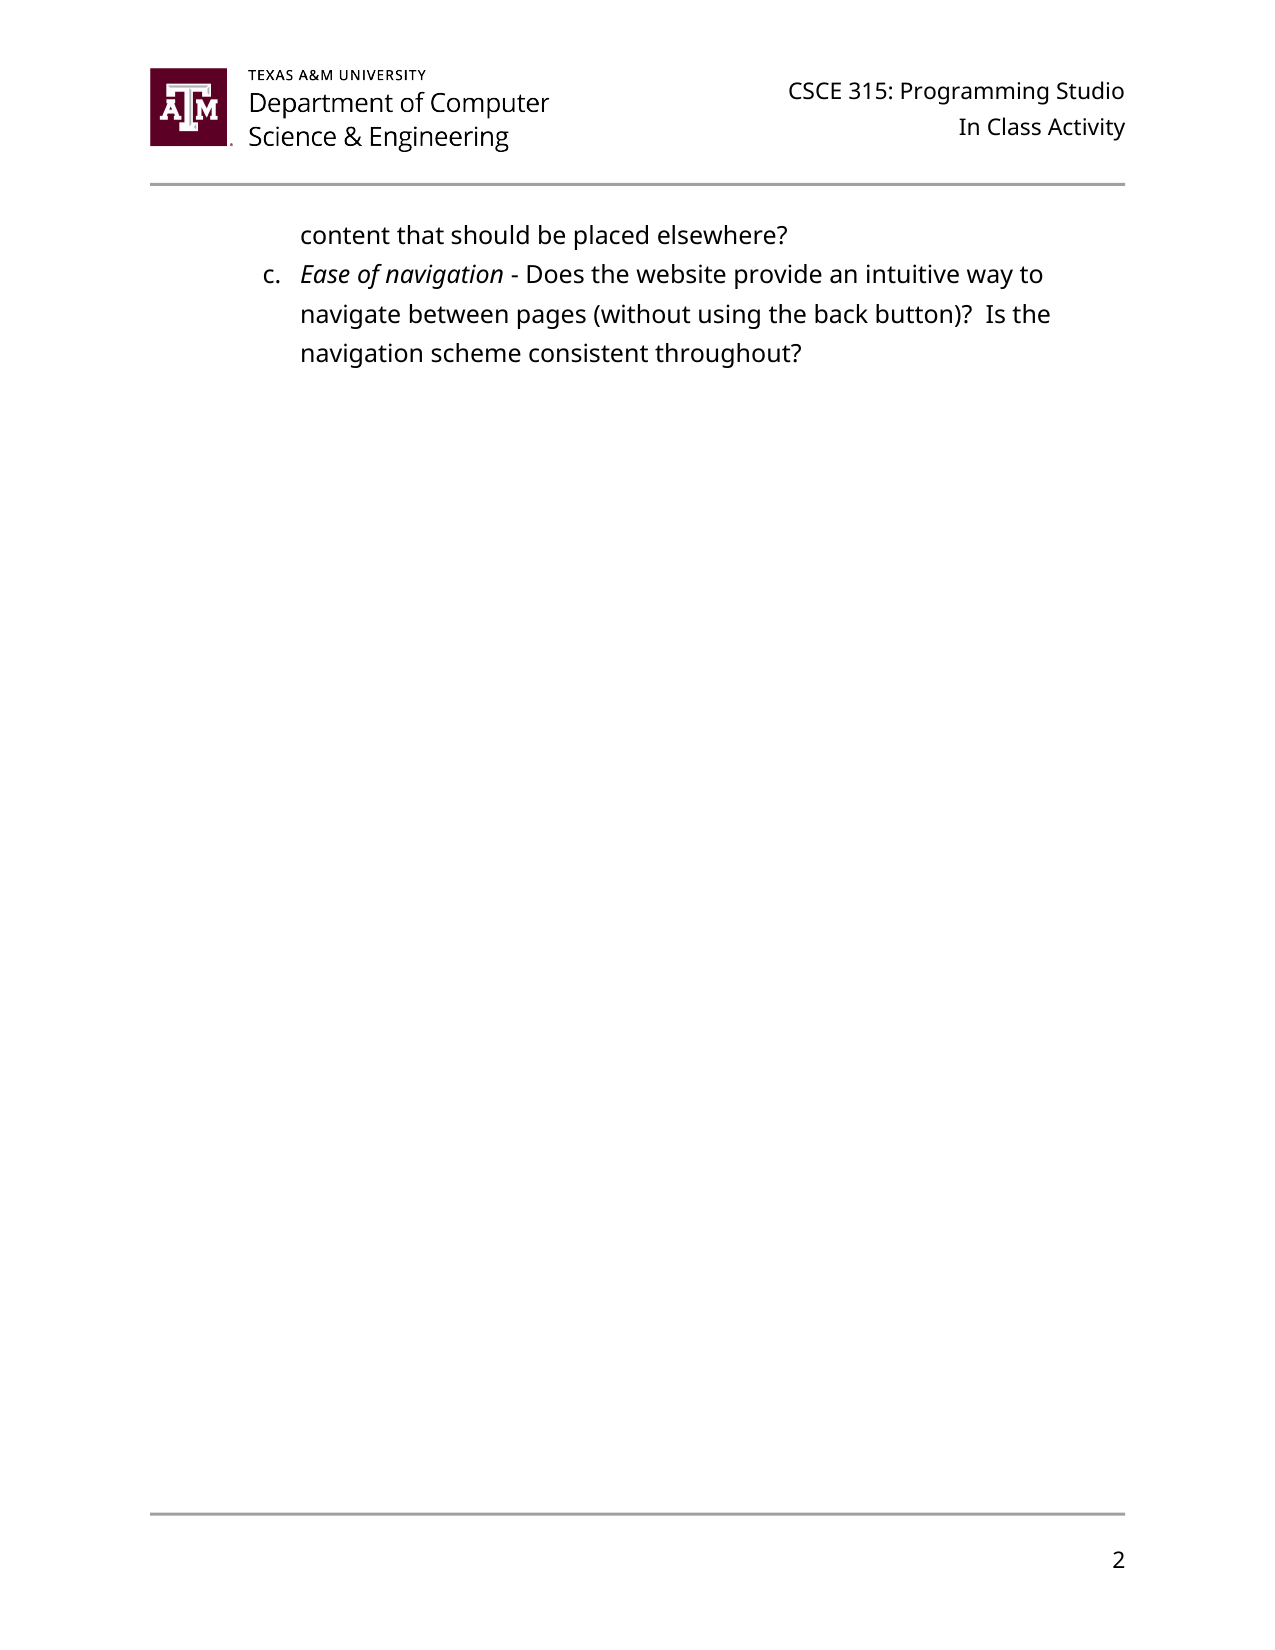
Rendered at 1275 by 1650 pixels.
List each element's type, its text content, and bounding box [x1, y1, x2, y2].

list Ease of navigation - Does the website provide an intuitive way to navigate between pages (without using the back button)? Is the navigation scheme consistent throughout? [262, 257, 1125, 369]
picture [150, 68, 550, 152]
